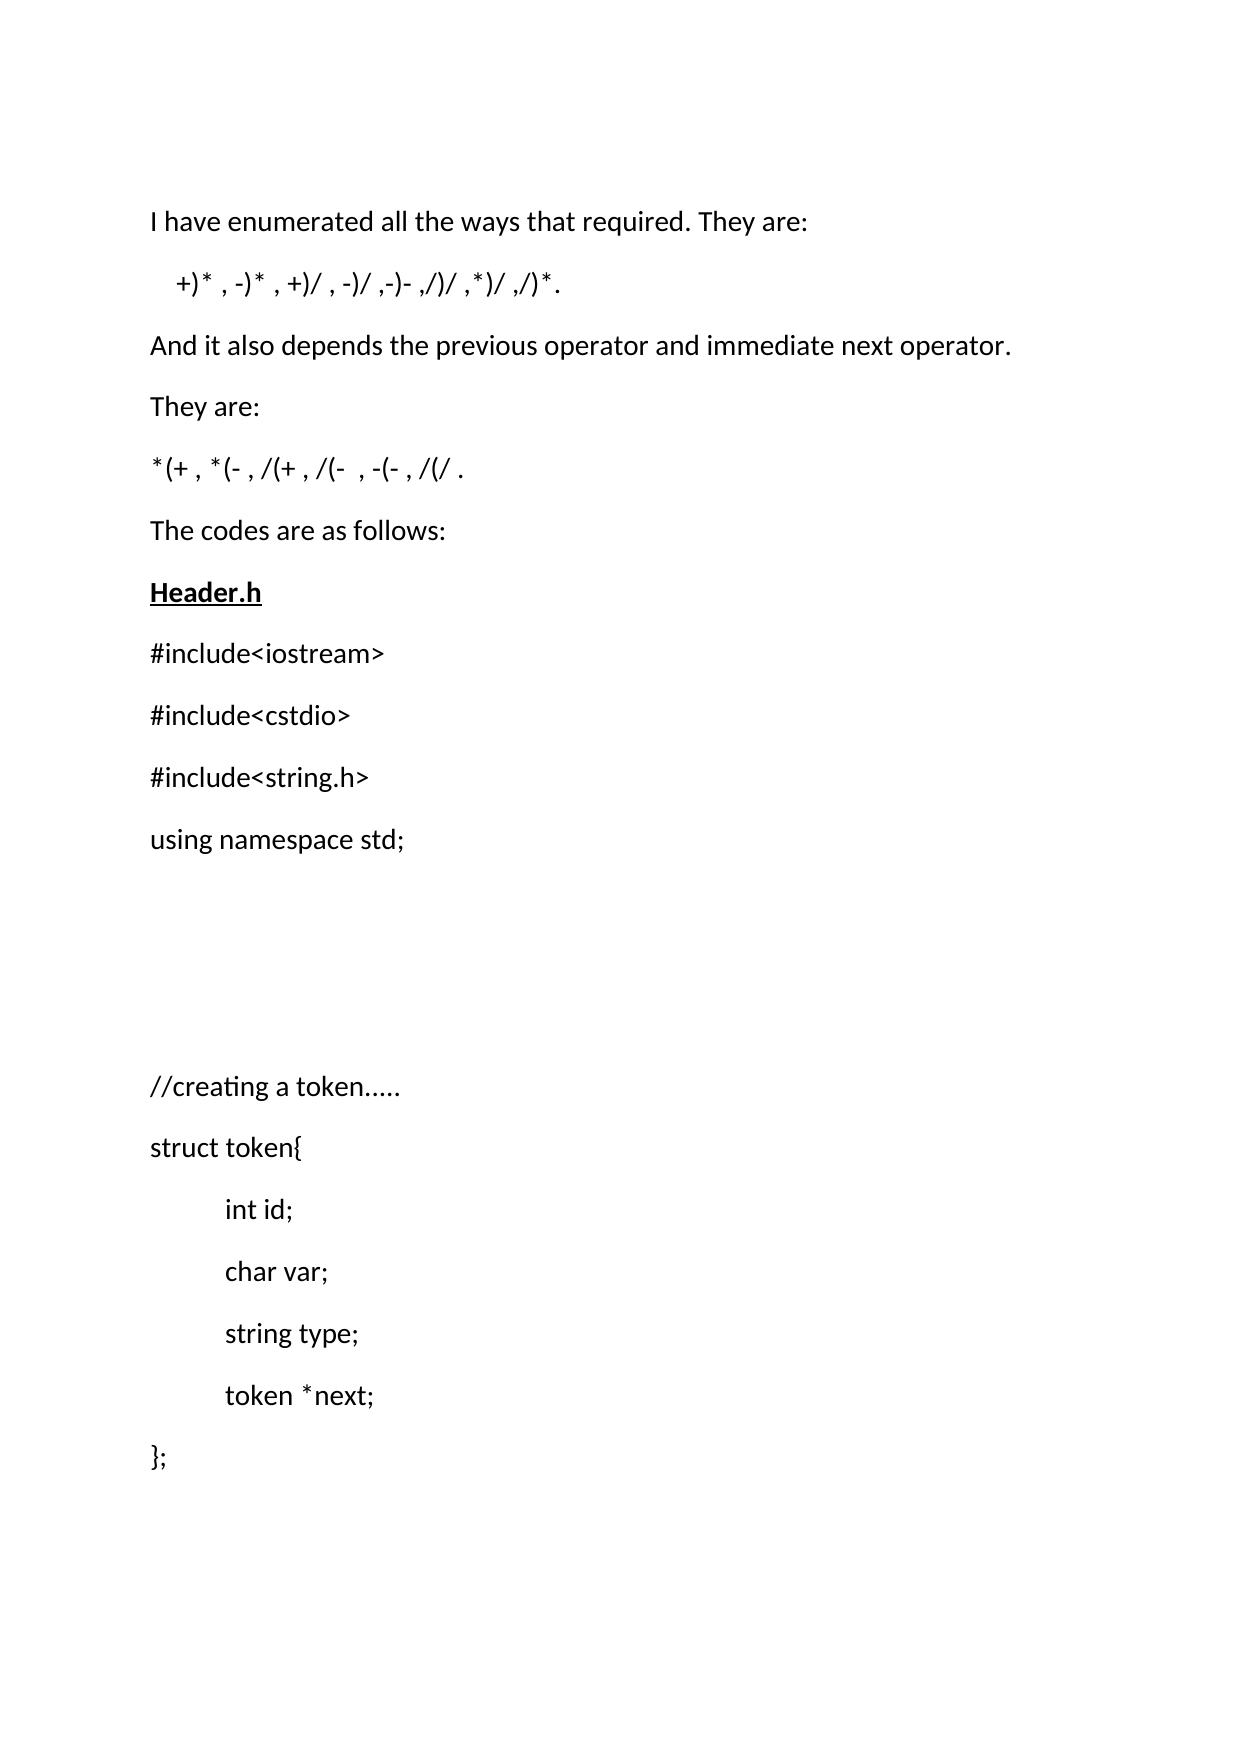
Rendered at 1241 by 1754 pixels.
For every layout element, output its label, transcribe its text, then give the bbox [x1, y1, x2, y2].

text }; [150, 1438, 1090, 1474]
text Header.h [150, 574, 1090, 609]
text The codes are as follows: [150, 512, 1090, 547]
text char var; [150, 1253, 1090, 1289]
text #include<string.h> [150, 759, 1090, 794]
text #include<iostream> [150, 635, 1090, 671]
text +)* , -)* , +)/ , -)/ ,-)- ,/)/ ,*)/ ,/)*. [150, 265, 1090, 300]
text int id; [150, 1191, 1090, 1227]
text //creating a token..... [150, 1068, 1090, 1103]
text struct token{ [150, 1129, 1090, 1165]
text I have enumerated all the ways that required. They are: [150, 203, 1090, 239]
text And it also depends the previous operator and immediate next operator. [150, 327, 1090, 362]
text token *next; [150, 1377, 1090, 1412]
text string type; [150, 1315, 1090, 1351]
text #include<cstdio> [150, 697, 1090, 733]
text *(+ , *(- , /(+ , /(- , -(- , /(/ . [150, 450, 1090, 486]
text using namespace std; [150, 821, 1090, 856]
text They are: [150, 388, 1090, 424]
